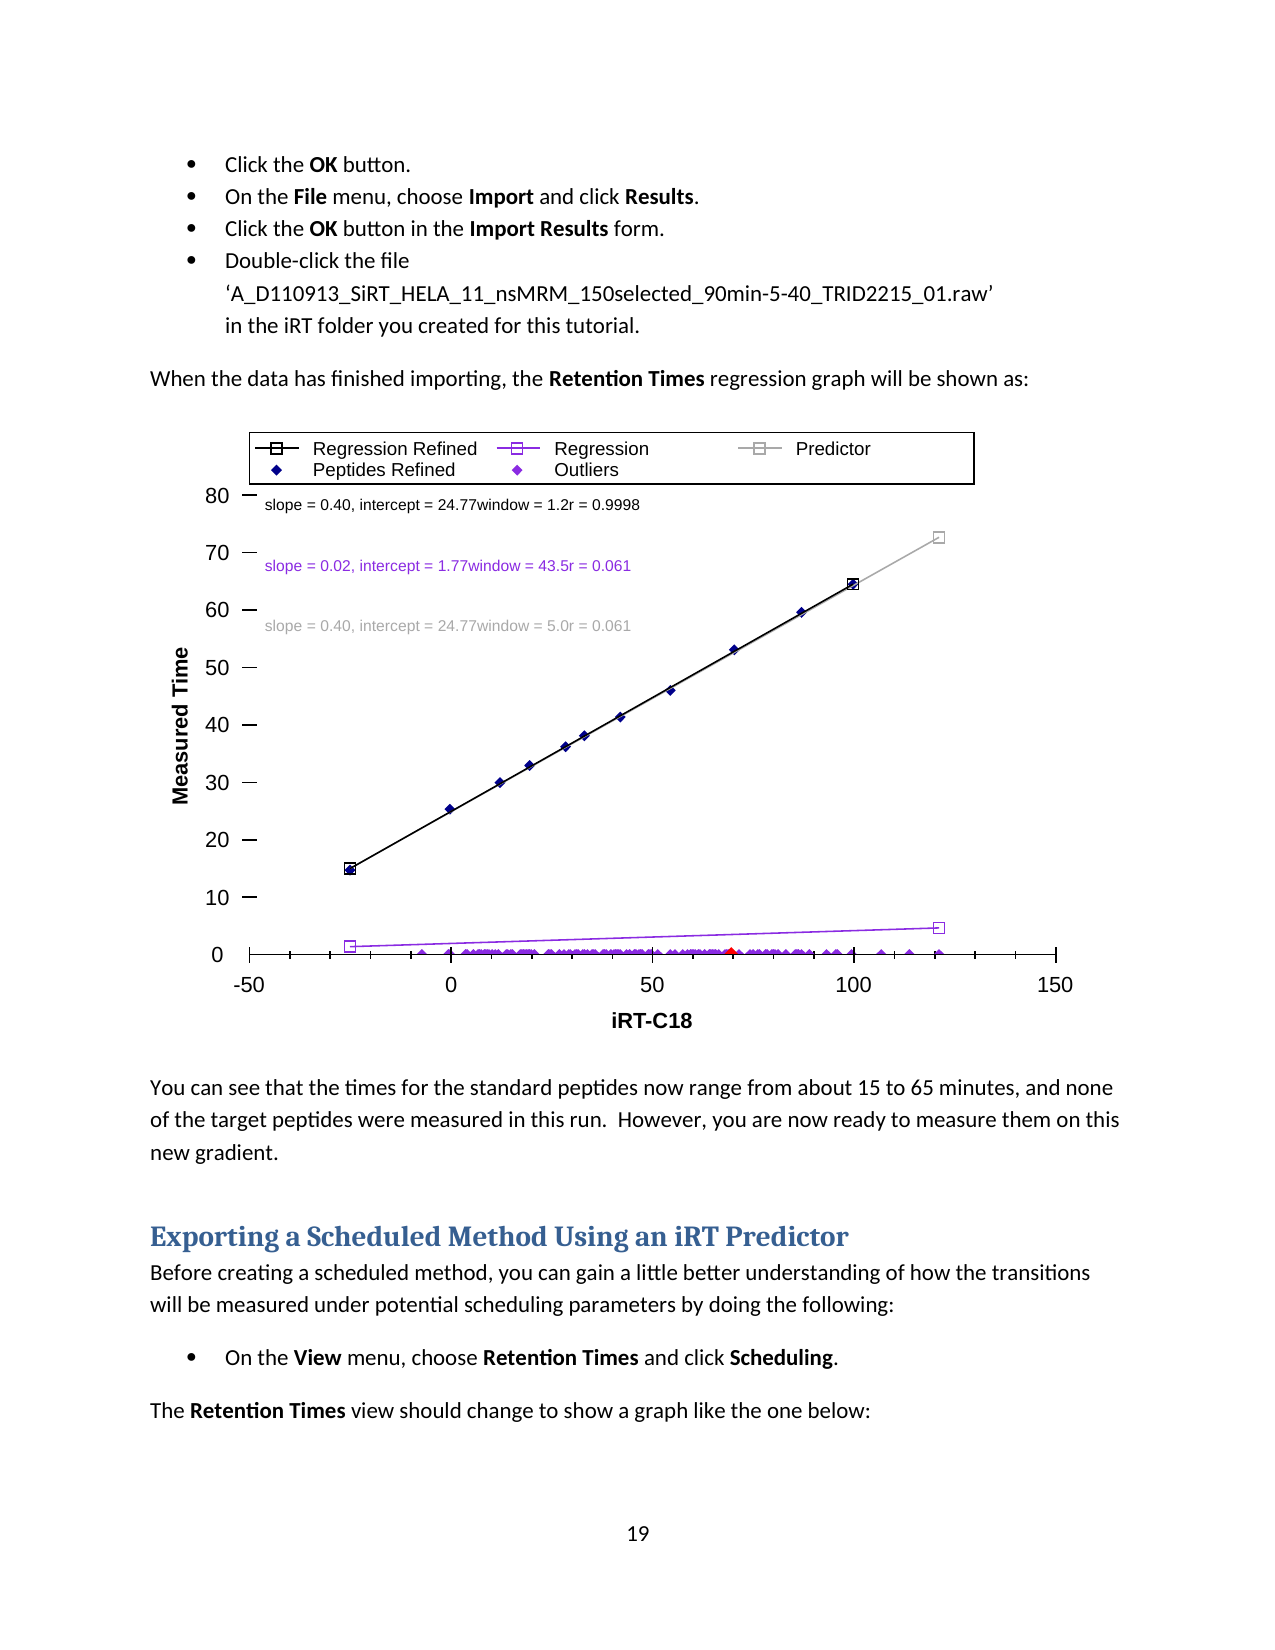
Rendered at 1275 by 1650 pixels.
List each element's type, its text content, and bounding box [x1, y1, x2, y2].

text You can see that the times for the standard peptides now range from about 15 to 65 minutes, and none of the target peptides were measured in this run. However, you are now ready to measure them on this new gradient. [150, 1073, 1125, 1166]
list On the View menu, choose Retention Times and click Scheduling. [187, 1343, 1125, 1372]
list Double-click the file ‘A_D110913_SiRT_HELA_11_nsMRM_150selected_90min-5-40_TRID2215_01.raw’ in the iRT folder you created for this tutorial. [187, 247, 1125, 339]
list On the File menu, choose Import and click Results. [187, 182, 1125, 210]
text When the data has finished importing, the Retention Times regression graph will be shown as: [150, 364, 1125, 392]
subtitle Exporting a Scheduled Method Using an iRT Predictor [150, 1220, 1125, 1253]
text The Retention Times view should change to show a graph like the one below: [150, 1397, 1125, 1424]
list Click the OK button. [187, 150, 1125, 178]
text Before creating a scheduled method, you can gain a little better understanding of how the transitions will be measured under potential scheduling parameters by doing the following: [150, 1258, 1125, 1318]
list Click the OK button in the Import Results form. [187, 214, 1125, 242]
